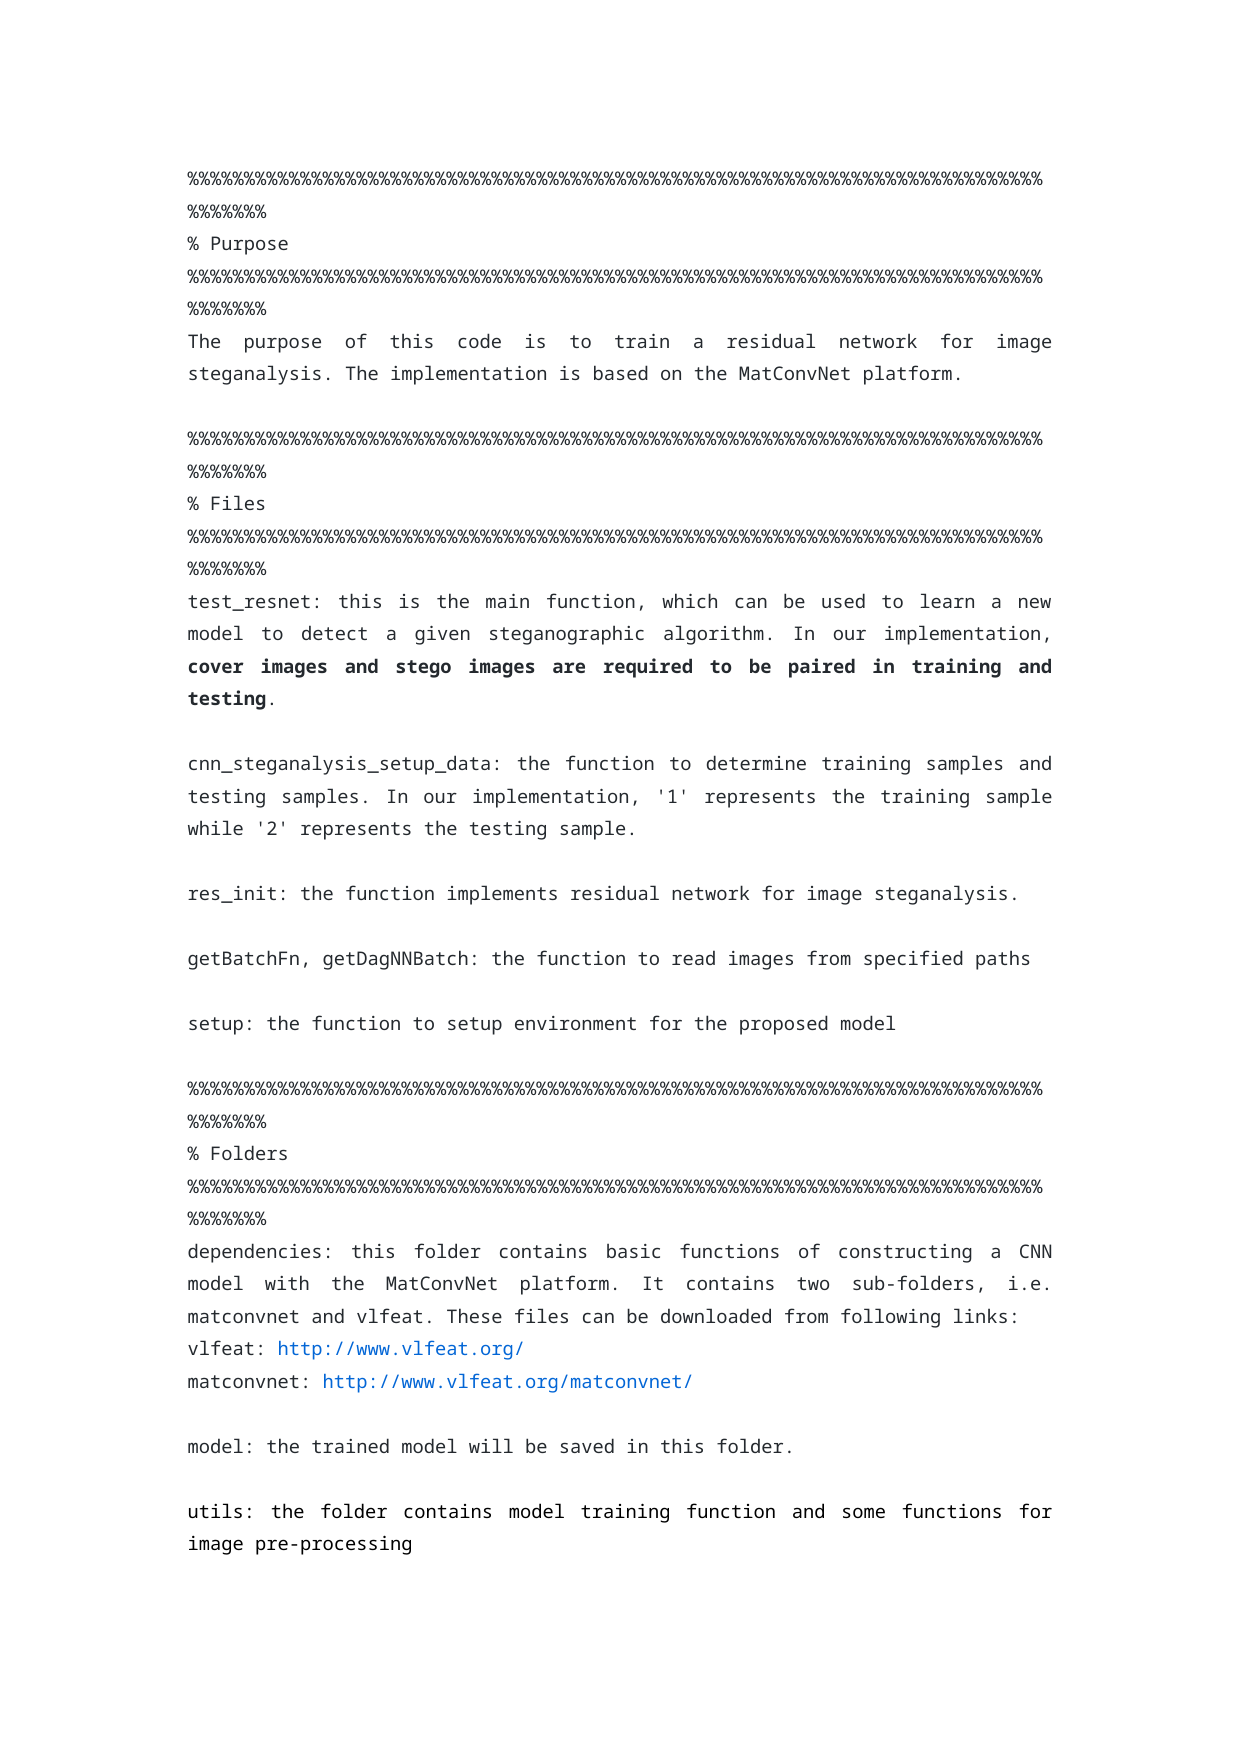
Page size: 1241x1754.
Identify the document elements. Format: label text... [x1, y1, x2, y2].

text %%%%%%%%%%%%%%%%%%%%%%%%%%%%%%%%%%%%%%%%%%%%%%%%%%%%%%%%%%%%%%%%%%%%%%%%%%%%%%%%%%% [187, 162, 1053, 227]
text getBatchFn, getDagNNBatch: the function to read images from specified paths [187, 942, 1053, 974]
text res_init: the function implements residual network for image steganalysis. [187, 877, 1053, 909]
text test_resnet: this is the main function, which can be used to learn a new model to detect a given steganographic algorithm. In our implementation, cover images and stego images are required to be paired in training and testing. [187, 584, 1053, 714]
text %%%%%%%%%%%%%%%%%%%%%%%%%%%%%%%%%%%%%%%%%%%%%%%%%%%%%%%%%%%%%%%%%%%%%%%%%%%%%%%%%%% [187, 1169, 1053, 1234]
text %%%%%%%%%%%%%%%%%%%%%%%%%%%%%%%%%%%%%%%%%%%%%%%%%%%%%%%%%%%%%%%%%%%%%%%%%%%%%%%%%%% [187, 259, 1053, 324]
text model: the trained model will be saved in this folder. [187, 1429, 1053, 1462]
text The purpose of this code is to train a residual network for image steganalysis. The implementation is based on the MatConvNet platform. [187, 324, 1053, 389]
text %%%%%%%%%%%%%%%%%%%%%%%%%%%%%%%%%%%%%%%%%%%%%%%%%%%%%%%%%%%%%%%%%%%%%%%%%%%%%%%%%%% [187, 1072, 1053, 1137]
text % Purpose [187, 227, 1053, 259]
text vlfeat: http://www.vlfeat.org/ [187, 1332, 1053, 1364]
text matconvnet: http://www.vlfeat.org/matconvnet/ [187, 1364, 1053, 1397]
text %%%%%%%%%%%%%%%%%%%%%%%%%%%%%%%%%%%%%%%%%%%%%%%%%%%%%%%%%%%%%%%%%%%%%%%%%%%%%%%%%%% [187, 519, 1053, 584]
text cnn_steganalysis_setup_data: the function to determine training samples and testing samples. In our implementation, '1' represents the training sample while '2' represents the testing sample. [187, 747, 1053, 844]
text setup: the function to setup environment for the proposed model [187, 1007, 1053, 1039]
text % Files [187, 487, 1053, 519]
text % Folders [187, 1137, 1053, 1169]
text %%%%%%%%%%%%%%%%%%%%%%%%%%%%%%%%%%%%%%%%%%%%%%%%%%%%%%%%%%%%%%%%%%%%%%%%%%%%%%%%%%% [187, 422, 1053, 487]
text utils: the folder contains model training function and some functions for image pre-processing [187, 1494, 1053, 1559]
text dependencies: this folder contains basic functions of constructing a CNN model with the MatConvNet platform. It contains two sub-folders, i.e. matconvnet and vlfeat. These files can be downloaded from following links: [187, 1234, 1053, 1332]
